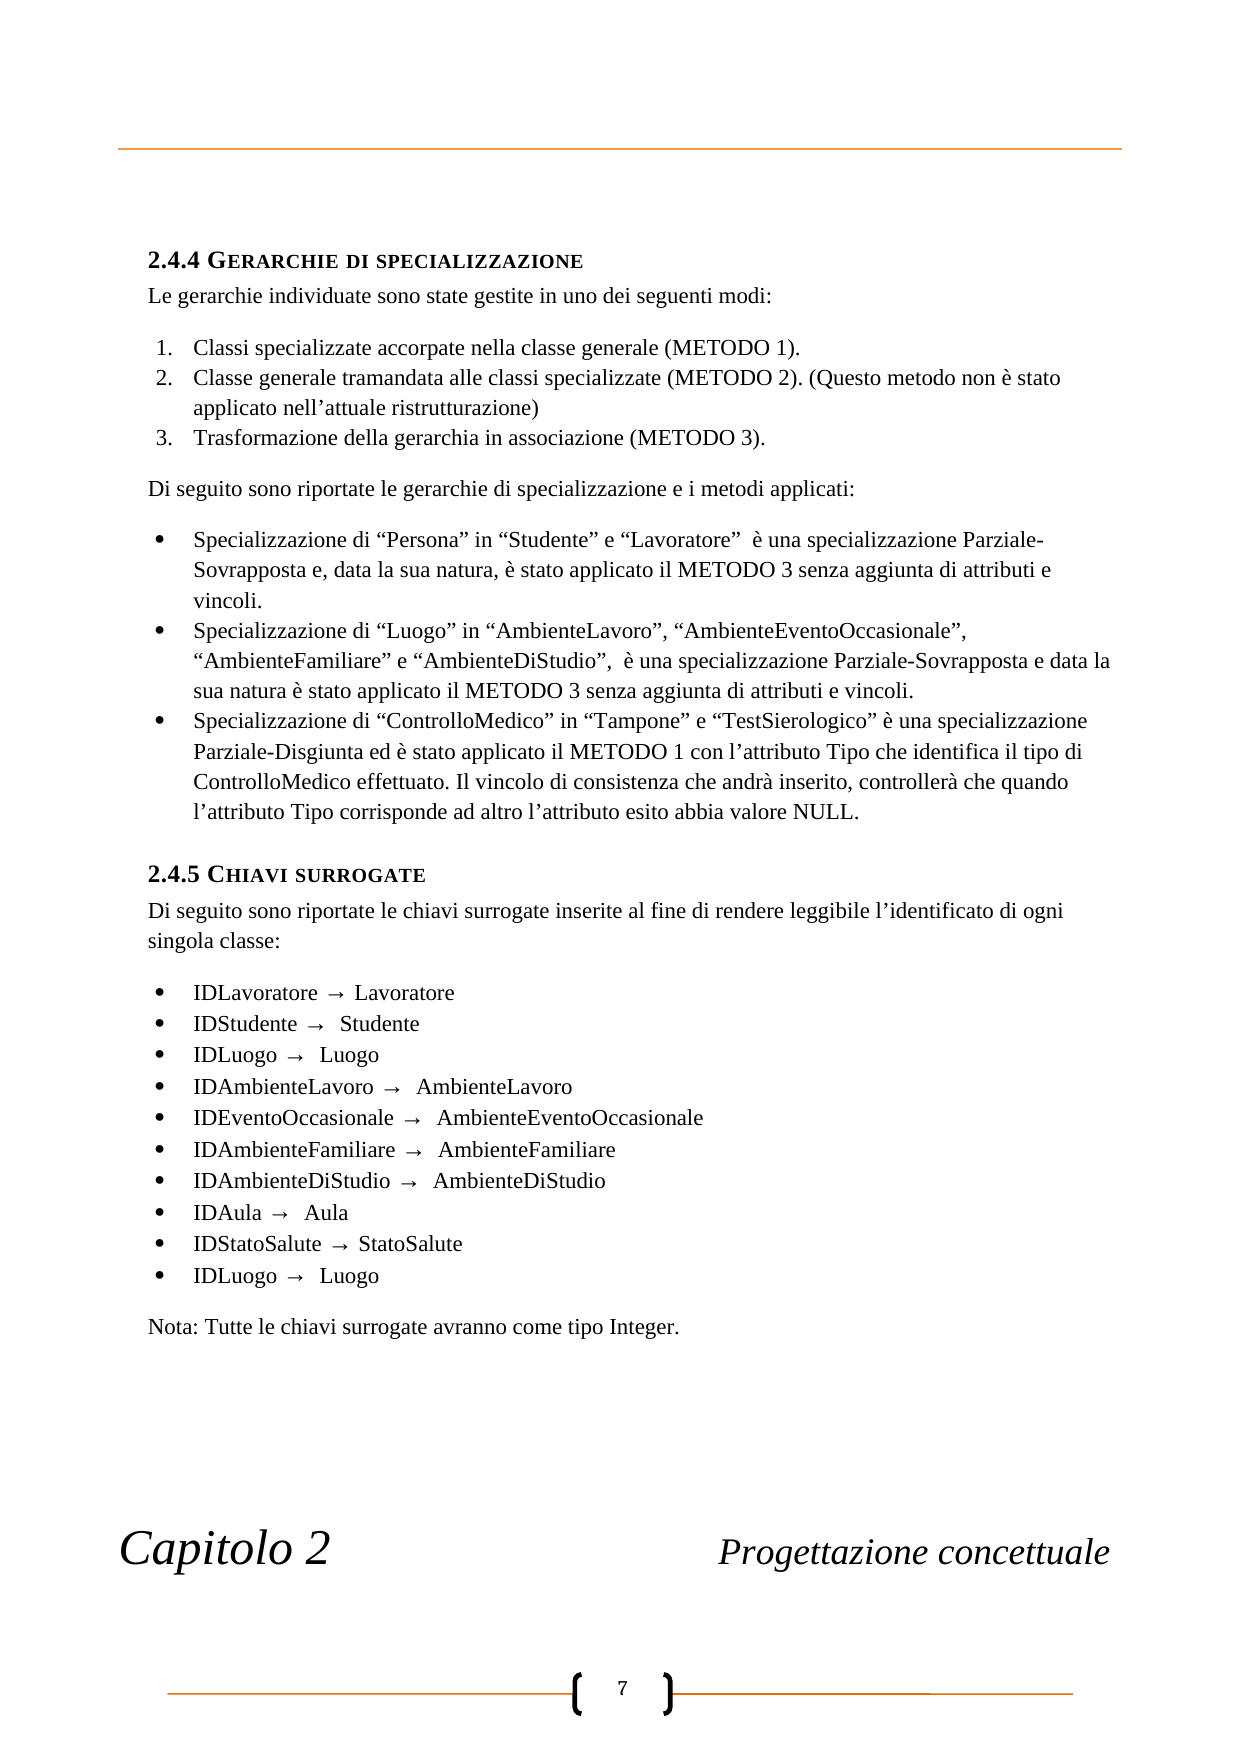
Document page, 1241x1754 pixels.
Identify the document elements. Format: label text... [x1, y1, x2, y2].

list IDLavoratore Lavoratore [156, 978, 1122, 1006]
list Specializzazione di “ControlloMedico” in “Tampone” e “TestSierologico” è una specializzazione Parziale-Disgiunta ed è stato applicato il METODO 1 con l’attributo Tipo che identifica il tipo di ControlloMedico effettuato. Il vincolo di consistenza che andrà inserito, controllerà che quando l’attributo Tipo corrisponde ad altro l’attributo esito abbia valore NULL. [156, 707, 1122, 824]
list IDAmbienteFamiliare AmbienteFamiliare [156, 1135, 1122, 1163]
list IDStudente Studente [156, 1009, 1122, 1037]
subtitle 2.4.5 Chiavi surrogate [148, 859, 1122, 888]
subtitle 2.4.4 Gerarchie di specializzazione [148, 245, 1122, 274]
list IDEventoOccasionale AmbienteEventoOccasionale [156, 1104, 1122, 1131]
list Classe generale tramandata alle classi specializzate (METODO 2). (Questo metodo non è stato applicato nell’attuale ristrutturazione) [156, 364, 1122, 420]
list Classi specializzate accorpate nella classe generale (METODO 1). [156, 333, 1122, 360]
list IDLuogo Luogo [156, 1261, 1122, 1289]
text Di seguito sono riportate le gerarchie di specializzazione e i metodi applicati: [148, 475, 1122, 502]
text Le gerarchie individuate sono state gestite in uno dei seguenti modi: [148, 282, 1122, 309]
text Di seguito sono riportate le chiavi surrogate inserite al fine di rendere leggibile l’identificato di ogni singola classe: [148, 897, 1122, 953]
list IDAula Aula [156, 1198, 1122, 1226]
list Specializzazione di “Persona” in “Studente” e “Lavoratore” è una specializzazione Parziale-Sovrapposta e, data la sua natura, è stato applicato il METODO 3 senza aggiunta di attributi e vincoli. [156, 526, 1122, 613]
list IDStatoSalute StatoSalute [156, 1230, 1122, 1257]
list IDAmbienteDiStudio AmbienteDiStudio [156, 1167, 1122, 1194]
text Nota: Tutte le chiavi surrogate avranno come tipo Integer. [148, 1313, 1122, 1340]
list IDAmbienteLavoro AmbienteLavoro [156, 1072, 1122, 1100]
list Specializzazione di “Luogo” in “AmbienteLavoro”, “AmbienteEventoOccasionale”, “AmbienteFamiliare” e “AmbienteDiStudio”, è una specializzazione Parziale-Sovrapposta e data la sua natura è stato applicato il METODO 3 senza aggiunta di attributi e vincoli. [156, 617, 1122, 704]
list Trasformazione della gerarchia in associazione (METODO 3). [156, 424, 1122, 451]
list IDLuogo Luogo [156, 1041, 1122, 1068]
text Capitolo 2 Progettazione concettuale [118, 1518, 1122, 1575]
